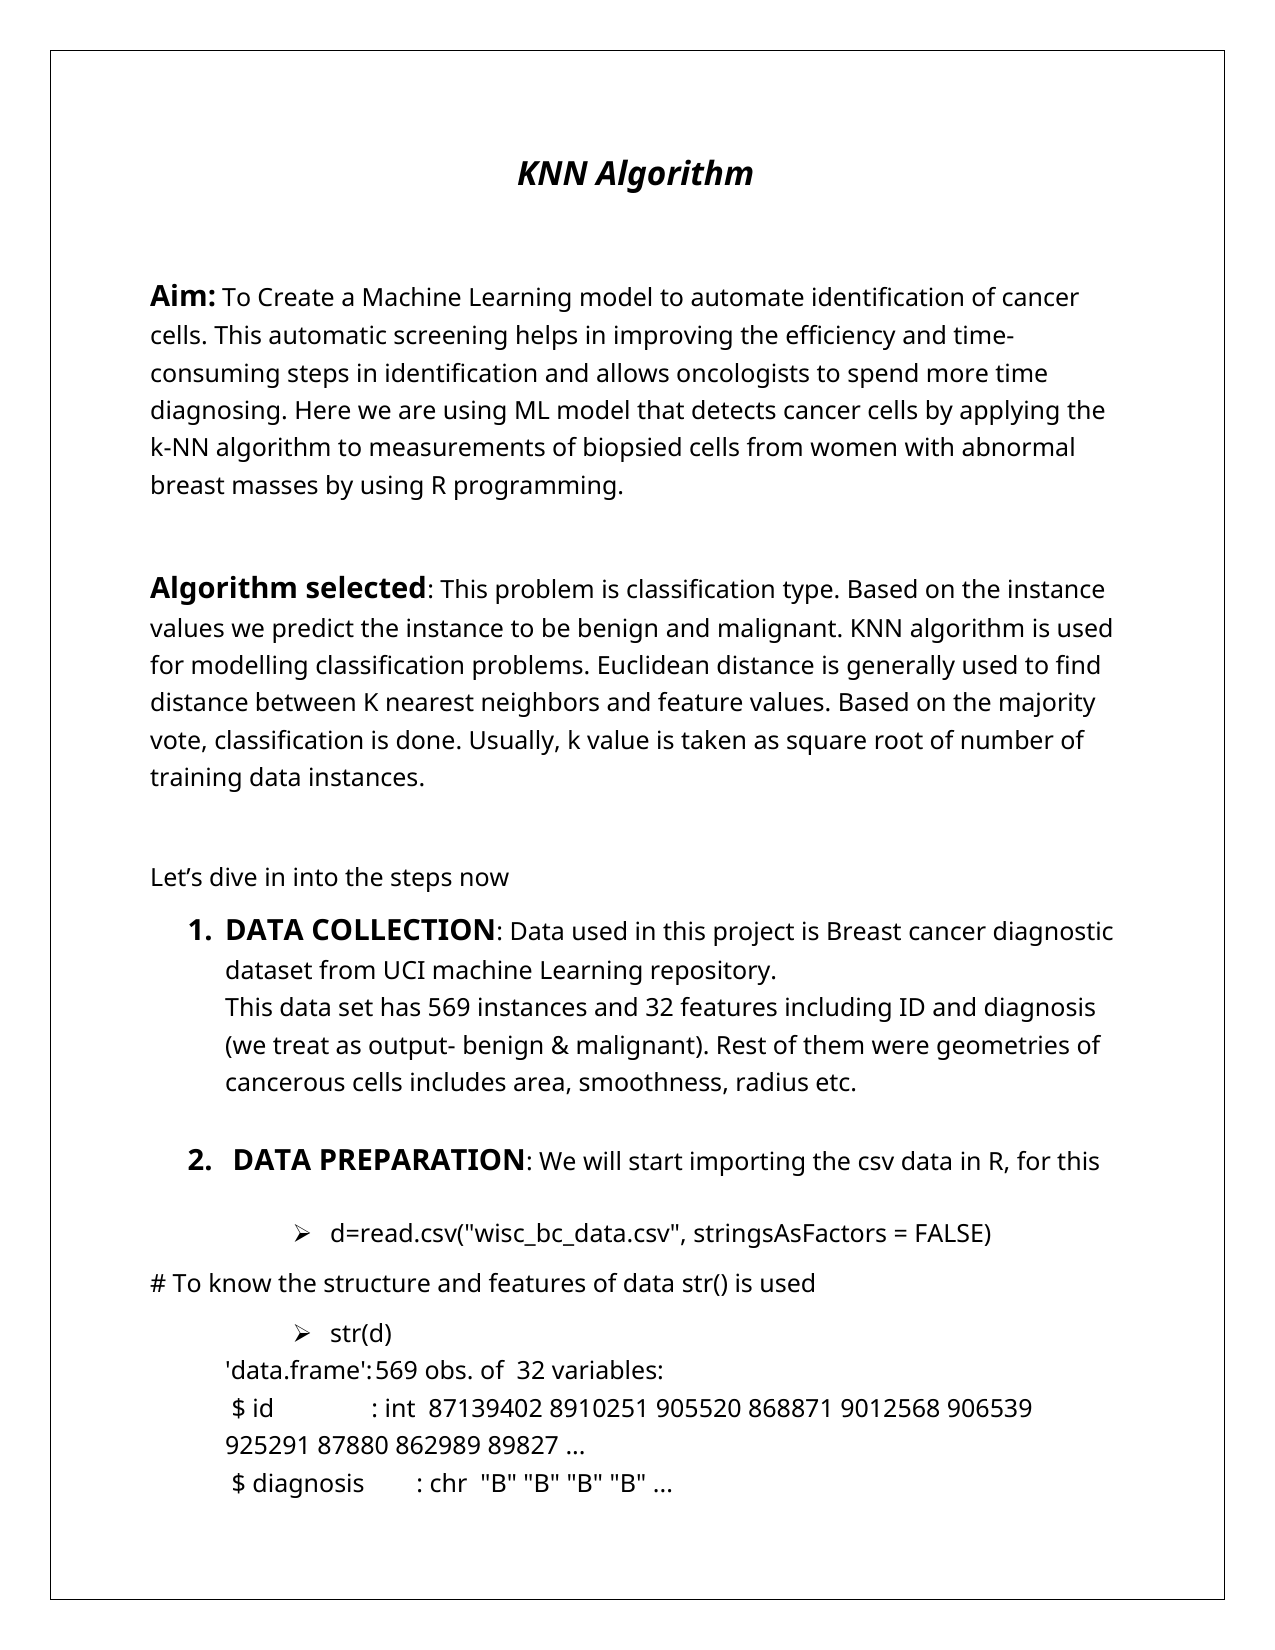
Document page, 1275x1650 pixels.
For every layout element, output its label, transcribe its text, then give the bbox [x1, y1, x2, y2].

list 'data.frame': 569 obs. of 32 variables: [225, 1353, 1125, 1387]
list $ diagnosis : chr "B" "B" "B" "B" ... [225, 1465, 1125, 1499]
list DATA COLLECTION: Data used in this project is Breast cancer diagnostic dataset from UCI machine Learning repository. [187, 909, 1125, 987]
text Aim: To Create a Machine Learning model to automate identification of cancer cells. This automatic screening helps in improving the efficiency and time-consuming steps in identification and allows oncologists to spend more time diagnosing. Here we are using ML model that detects cancer cells by applying the k-NN algorithm to measurements of biopsied cells from women with abnormal breast masses by using R programming. [150, 275, 1125, 501]
text Algorithm selected: This problem is classification type. Based on the instance values we predict the instance to be benign and malignant. KNN algorithm is used for modelling classification problems. Euclidean distance is generally used to find distance between K nearest neighbors and feature values. Based on the majority vote, classification is done. Usually, k value is taken as square root of number of training data instances. [150, 567, 1125, 794]
list This data set has 569 instances and 32 features including ID and diagnosis (we treat as output- benign & malignant). Rest of them were geometries of cancerous cells includes area, smoothness, radius etc. [225, 990, 1125, 1099]
list $ id : int 87139402 8910251 905520 868871 9012568 906539 925291 87880 862989 89827 ... [225, 1390, 1125, 1462]
list d=read.csv("wisc_bc_data.csv", stringsAsFactors = FALSE) [292, 1216, 1125, 1250]
text Let’s dive in into the steps now [150, 859, 1125, 894]
text KNN Algorithm [150, 150, 1125, 195]
text # To know the structure and features of data str() is used [150, 1266, 1125, 1300]
list str(d) [292, 1316, 1125, 1350]
list DATA PREPARATION: We will start importing the csv data in R, for this [187, 1139, 1125, 1179]
